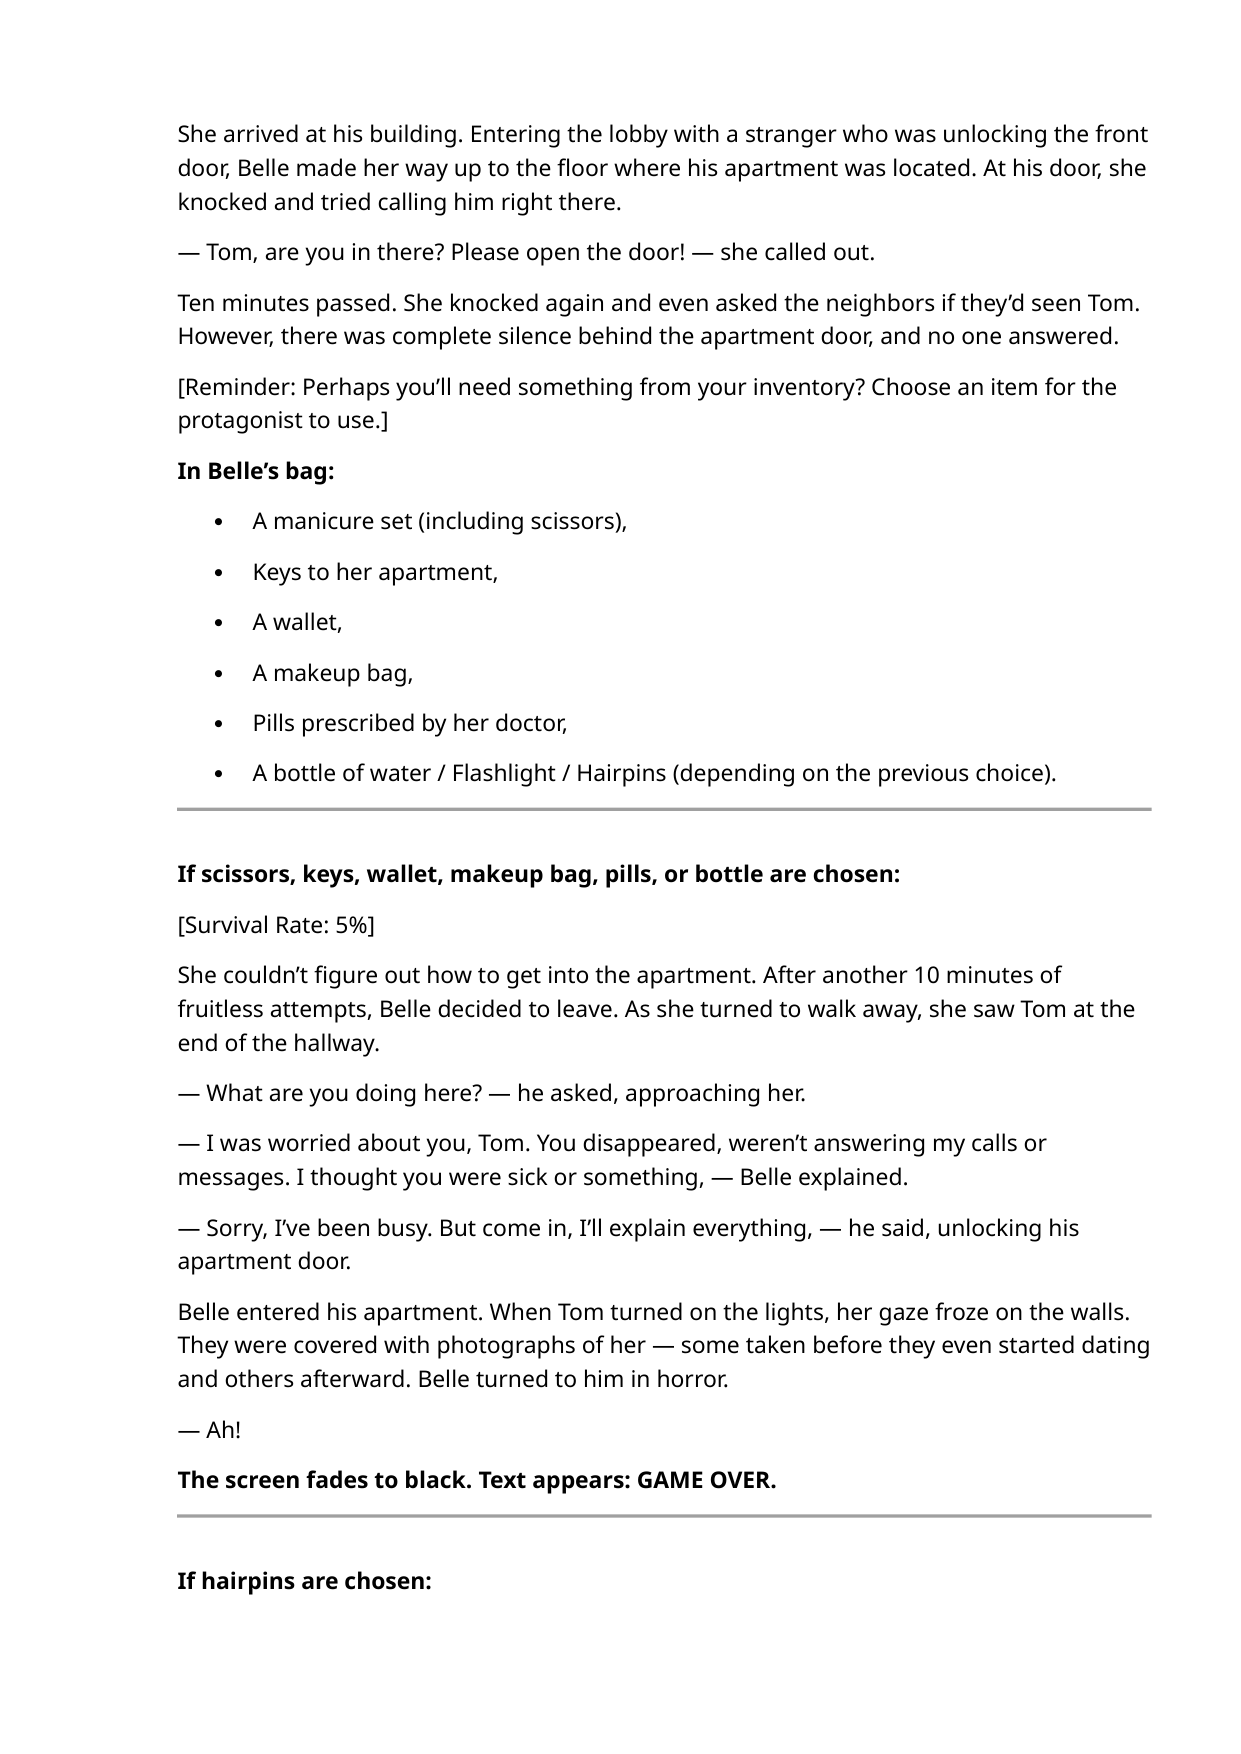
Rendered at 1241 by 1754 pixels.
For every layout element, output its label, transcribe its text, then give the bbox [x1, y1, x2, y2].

text Ten minutes passed. She knocked again and even asked the neighbors if they’d seen Tom. However, there was complete silence behind the apartment door, and no one answered. [177, 286, 1152, 351]
list A manicure set (including scissors), [215, 505, 1152, 536]
text She couldn’t figure out how to get into the apartment. After another 10 minutes of fruitless attempts, Belle decided to leave. As she turned to walk away, she saw Tom at the end of the hallway. [177, 959, 1152, 1058]
list A bottle of water / Flashlight / Hairpins (depending on the previous choice). [215, 757, 1152, 788]
text [Reminder: Perhaps you’ll need something from your inventory? Choose an item for the protagonist to use.] [177, 371, 1152, 436]
text — Tom, are you in there? Please open the door! — she called out. [177, 236, 1152, 267]
text — What are you doing here? — he asked, approaching her. [177, 1077, 1152, 1108]
text — I was worried about you, Tom. You disappeared, weren’t answering my calls or messages. I thought you were sick or something, — Belle explained. [177, 1127, 1152, 1192]
list A makeup bag, [215, 656, 1152, 688]
text — Sorry, I’ve been busy. But come in, I’ll explain everything, — he said, unlocking his apartment door. [177, 1211, 1152, 1276]
text In Belle’s bag: [177, 455, 1152, 486]
text If scissors, keys, wallet, makeup bag, pills, or bottle are chosen: [177, 858, 1152, 889]
list Pills prescribed by her doctor, [215, 707, 1152, 738]
text If hairpins are chosen: [177, 1565, 1152, 1596]
text Belle entered his apartment. When Tom turned on the lights, her gaze froze on the walls. They were covered with photographs of her — some taken before they even started dating and others afterward. Belle turned to him in horror. [177, 1296, 1152, 1394]
list A wallet, [215, 606, 1152, 637]
text The screen fades to black. Text appears: GAME OVER. [177, 1464, 1152, 1495]
text — Ah! [177, 1413, 1152, 1445]
text [Survival Rate: 5%] [177, 908, 1152, 940]
list Keys to her apartment, [215, 556, 1152, 587]
text She arrived at his building. Entering the lobby with a stranger who was unlocking the front door, Belle made her way up to the floor where his apartment was located. At his door, she knocked and tried calling him right there. [177, 118, 1152, 217]
